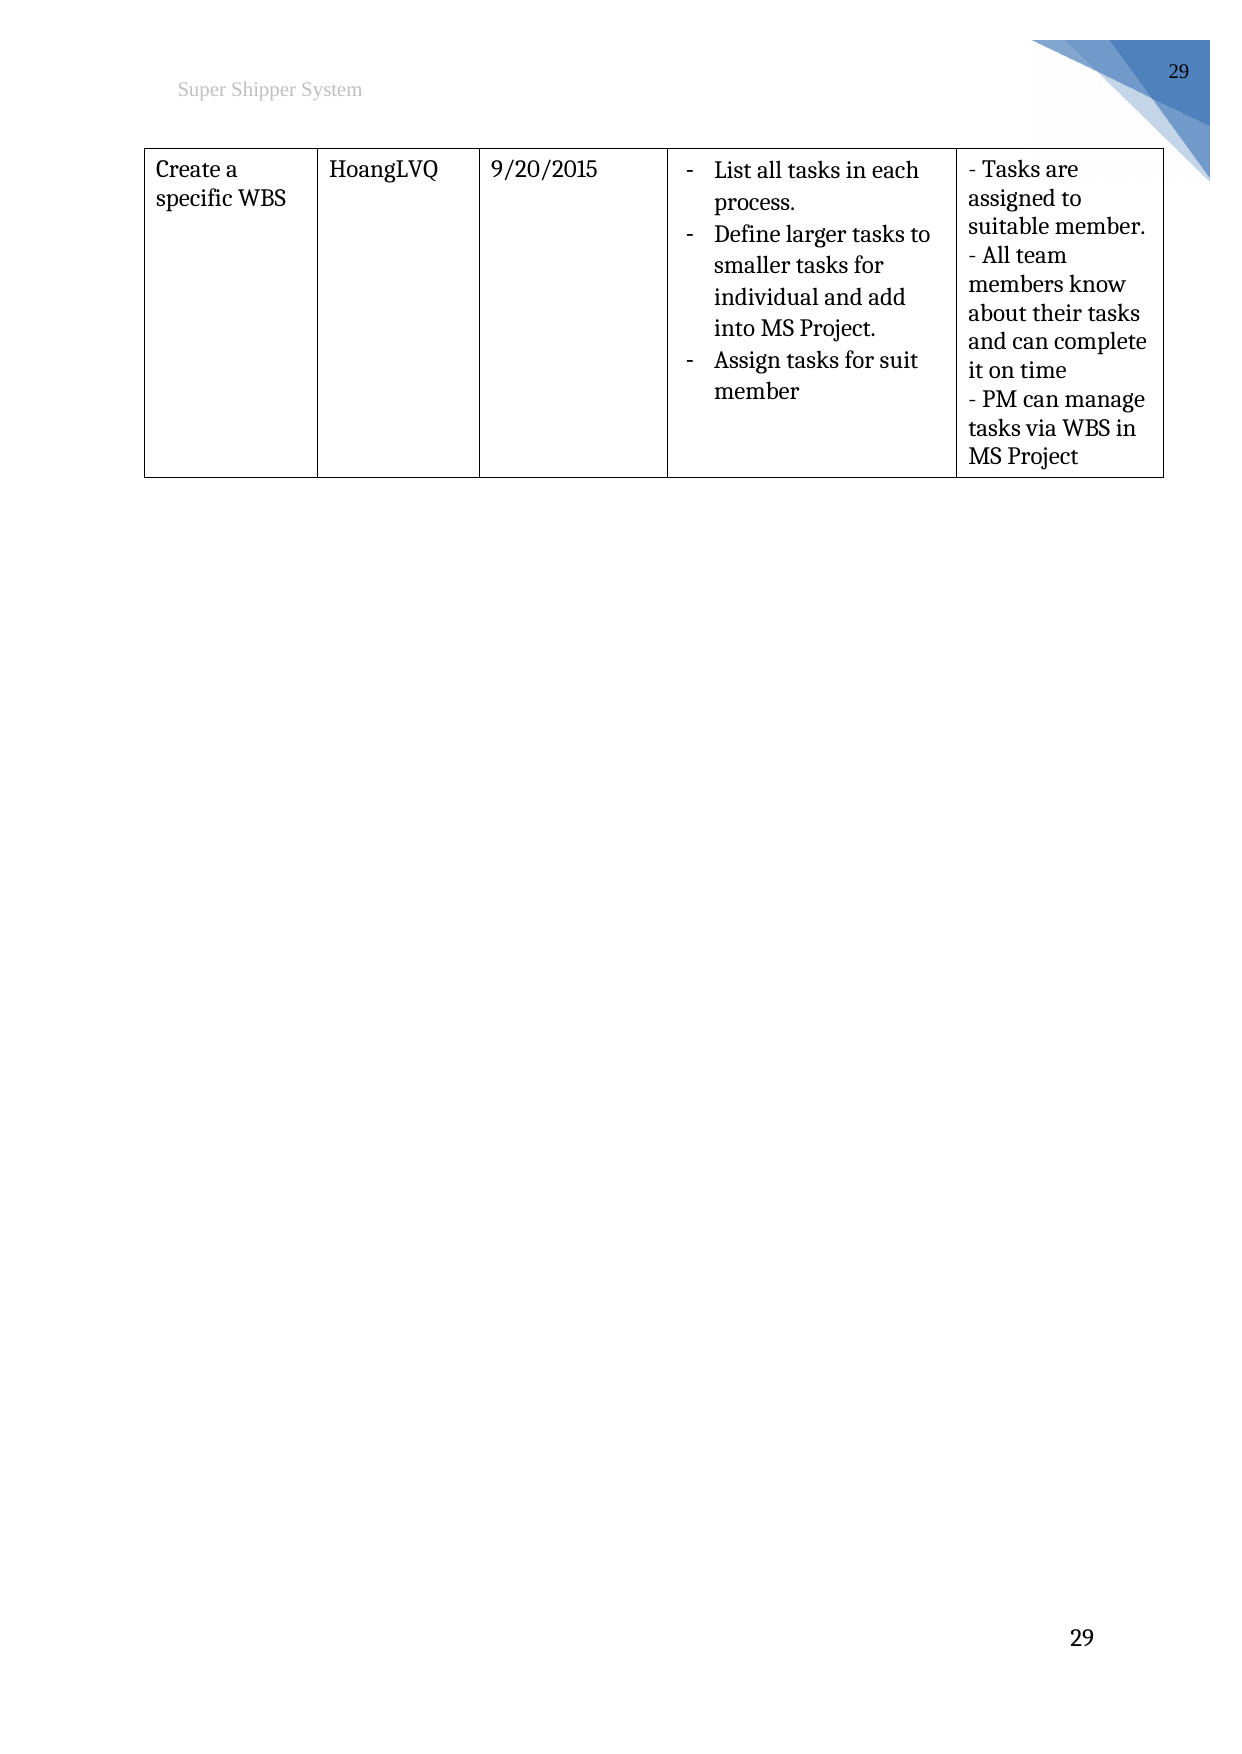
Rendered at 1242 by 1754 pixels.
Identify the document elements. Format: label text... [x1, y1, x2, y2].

table_cell List all tasks in each process. Define larger tasks to smaller tasks for individual and add into MS Project. Assign tasks for suit member [668, 149, 956, 477]
picture [1029, 40, 1210, 182]
table_cell HoangLVQ [318, 149, 479, 477]
table_cell 9/20/2015 [480, 149, 667, 477]
table_cell - Tasks are assigned to suitable member. - All team members know about their tasks and can complete it on time - PM can manage tasks via WBS in MS Project [957, 149, 1163, 477]
table_cell Create a specific WBS [145, 149, 317, 477]
